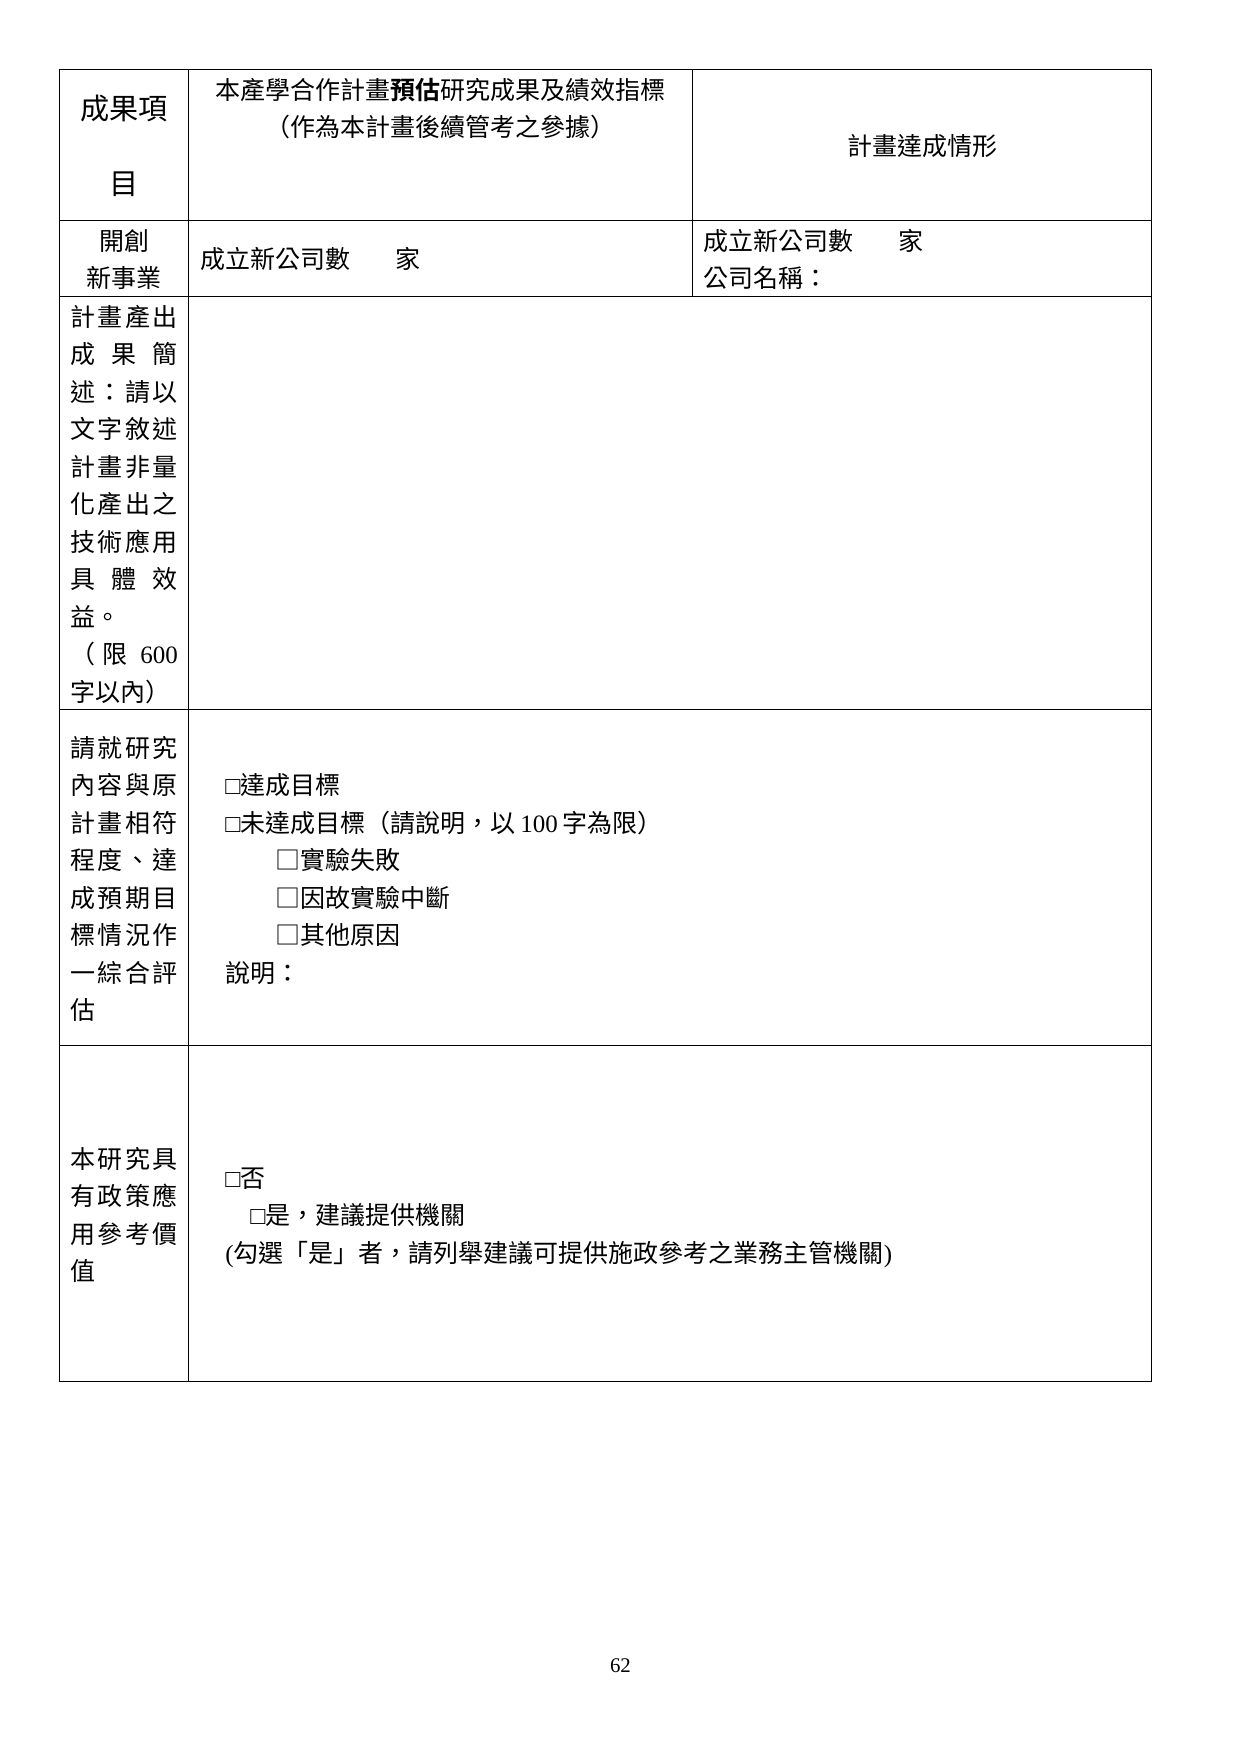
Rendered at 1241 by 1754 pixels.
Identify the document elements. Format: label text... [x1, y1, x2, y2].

table_cell [189, 297, 1151, 709]
table_cell 請就研究內容與原計畫相符程度、達成預期目標情況作一綜合評估 [60, 710, 188, 1045]
table_cell 開創 新事業 [60, 221, 188, 296]
table_header 計畫達成情形 [693, 70, 1151, 219]
table_cell 成立新公司數 家 [189, 221, 692, 296]
table_cell 計畫產出成果簡述：請以文字敘述計畫非量化產出之技術應用具體效益。 （限600字以內） [60, 297, 188, 709]
table_cell 成立新公司數 家 公司名稱： [693, 221, 1151, 296]
table_header 成果項目 [60, 70, 188, 219]
table_cell □達成目標 □未達成目標（請說明，以100字為限） □實驗失敗 □因故實驗中斷 □其他原因 說明： [189, 710, 1151, 1045]
table_cell □否 □是，建議提供機關 (勾選「是」者，請列舉建議可提供施政參考之業務主管機關) [189, 1046, 1151, 1381]
table_header 本產學合作計畫預估研究成果及績效指標 （作為本計畫後續管考之參據） [189, 70, 692, 219]
table_cell 本研究具有政策應用參考價值 [60, 1046, 188, 1381]
